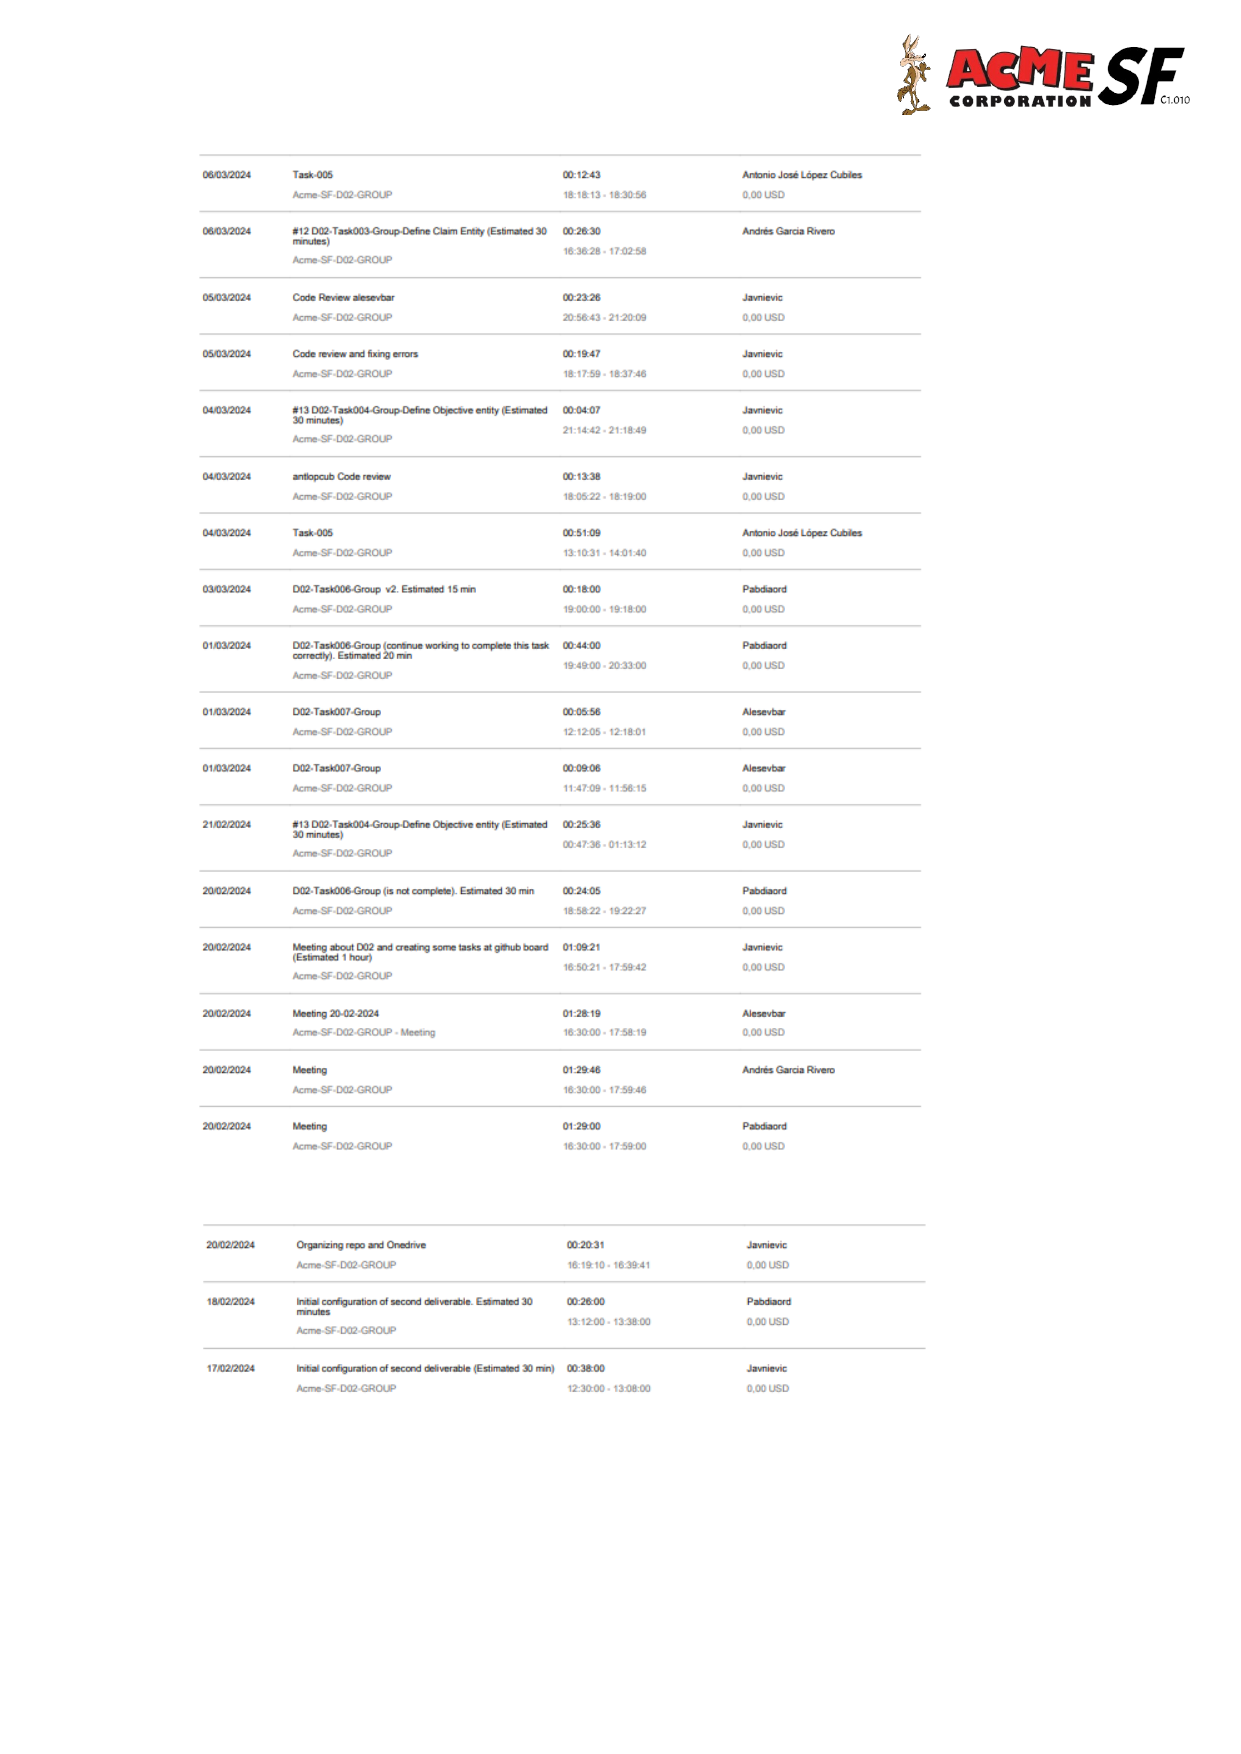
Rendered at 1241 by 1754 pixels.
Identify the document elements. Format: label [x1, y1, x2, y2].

picture [177, 1199, 932, 1421]
picture [177, 147, 935, 1181]
picture [889, 33, 1199, 115]
